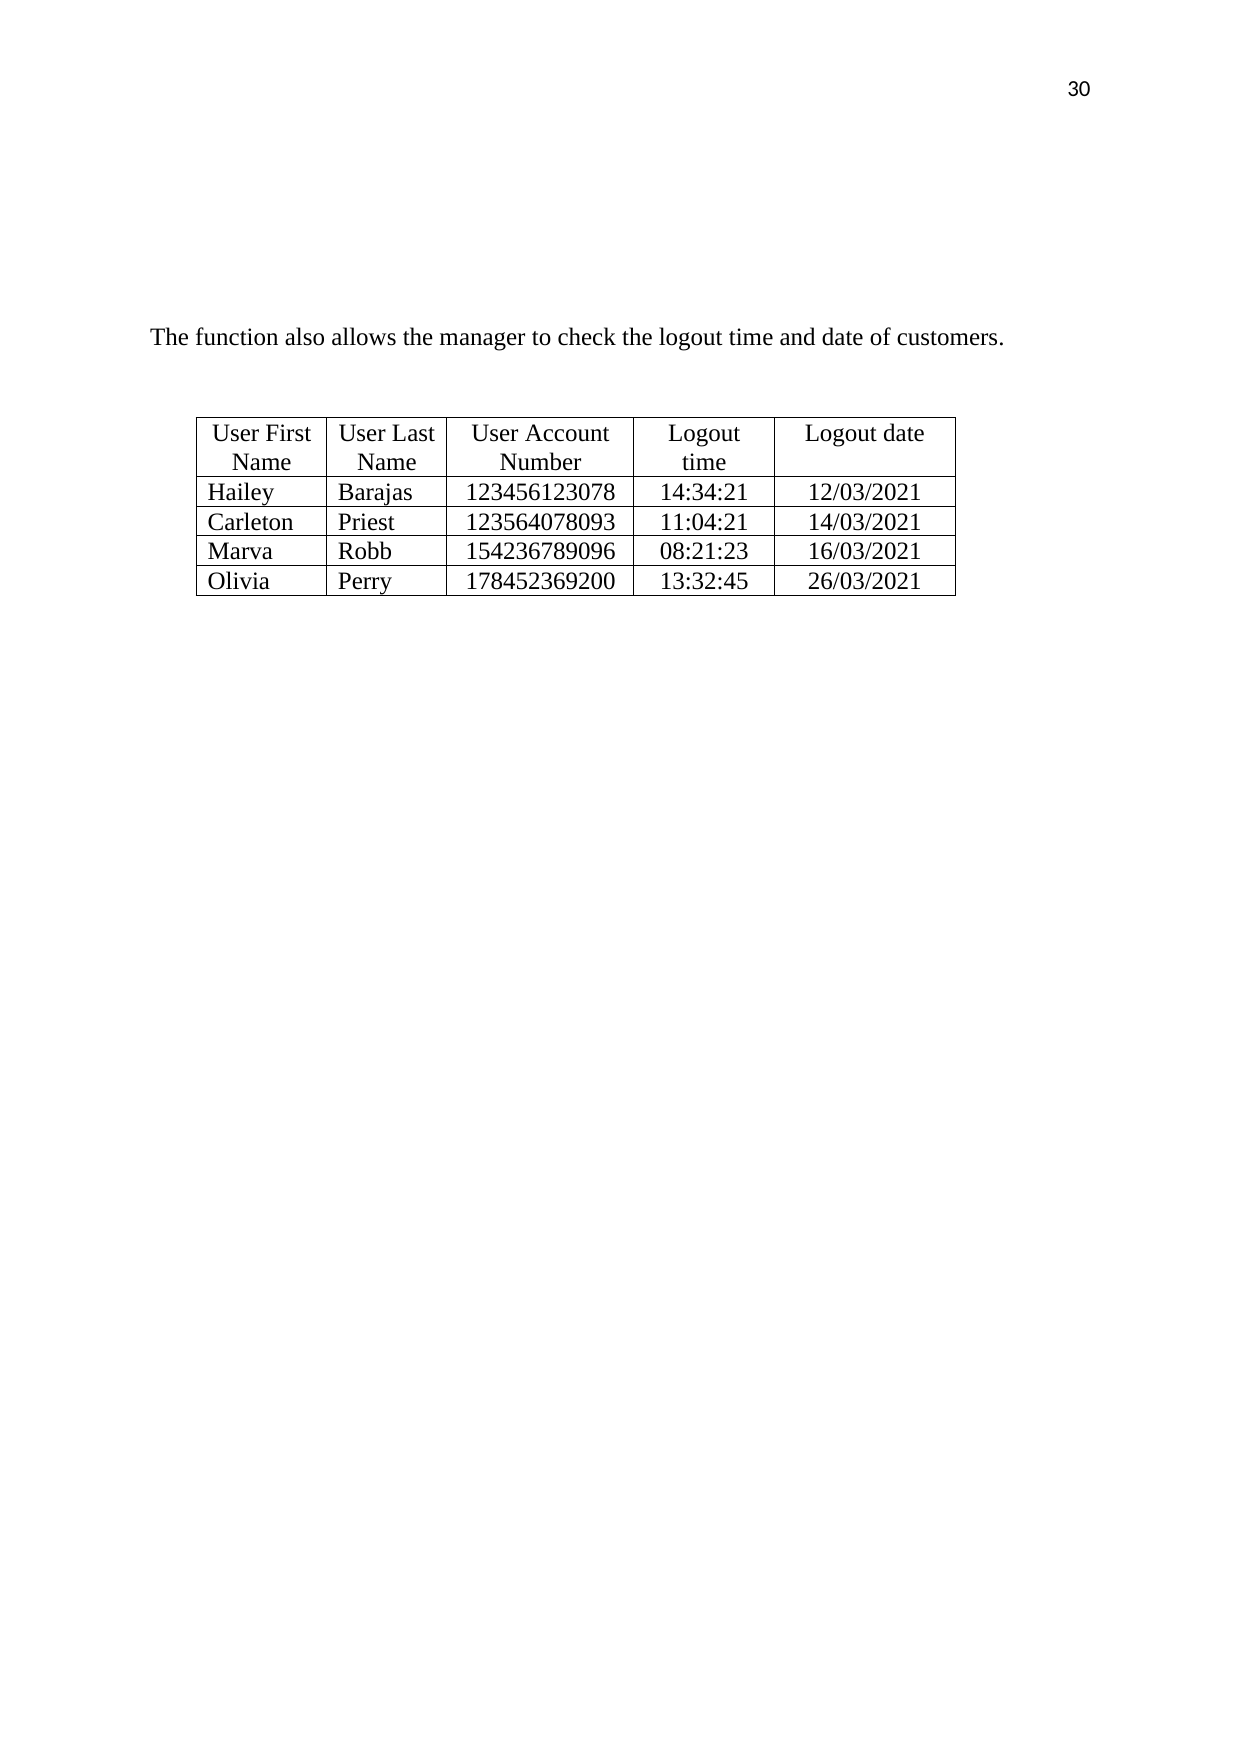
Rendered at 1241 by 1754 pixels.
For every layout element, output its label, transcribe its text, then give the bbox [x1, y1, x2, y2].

table_header Logout time [634, 418, 774, 476]
table_cell Perry [327, 566, 446, 595]
table_cell Robb [327, 536, 446, 565]
table_header Logout date [775, 418, 955, 476]
table_cell Olivia [197, 566, 326, 595]
table_cell 08:21:23 [634, 536, 774, 565]
table_cell 178452369200 [447, 566, 633, 595]
table_cell 13:32:45 [634, 566, 774, 595]
table_cell Carleton [197, 507, 326, 535]
table_cell Priest [327, 507, 446, 535]
table_header User Last Name [327, 418, 446, 476]
table_cell 11:04:21 [634, 507, 774, 535]
table_cell Marva [197, 536, 326, 565]
text The function also allows the manager to check the logout time and date of customers. [150, 322, 1090, 351]
table_cell 16/03/2021 [775, 536, 955, 565]
table_cell 123564078093 [447, 507, 633, 535]
table_cell Hailey [197, 477, 326, 506]
table_cell 123456123078 [447, 477, 633, 506]
table_cell 14:34:21 [634, 477, 774, 506]
table_header User First Name [197, 418, 326, 476]
table_cell 26/03/2021 [775, 566, 955, 595]
table_cell Barajas [327, 477, 446, 506]
table_cell 154236789096 [447, 536, 633, 565]
table_cell 14/03/2021 [775, 507, 955, 535]
table_cell 12/03/2021 [775, 477, 955, 506]
table_header User Account Number [447, 418, 633, 476]
